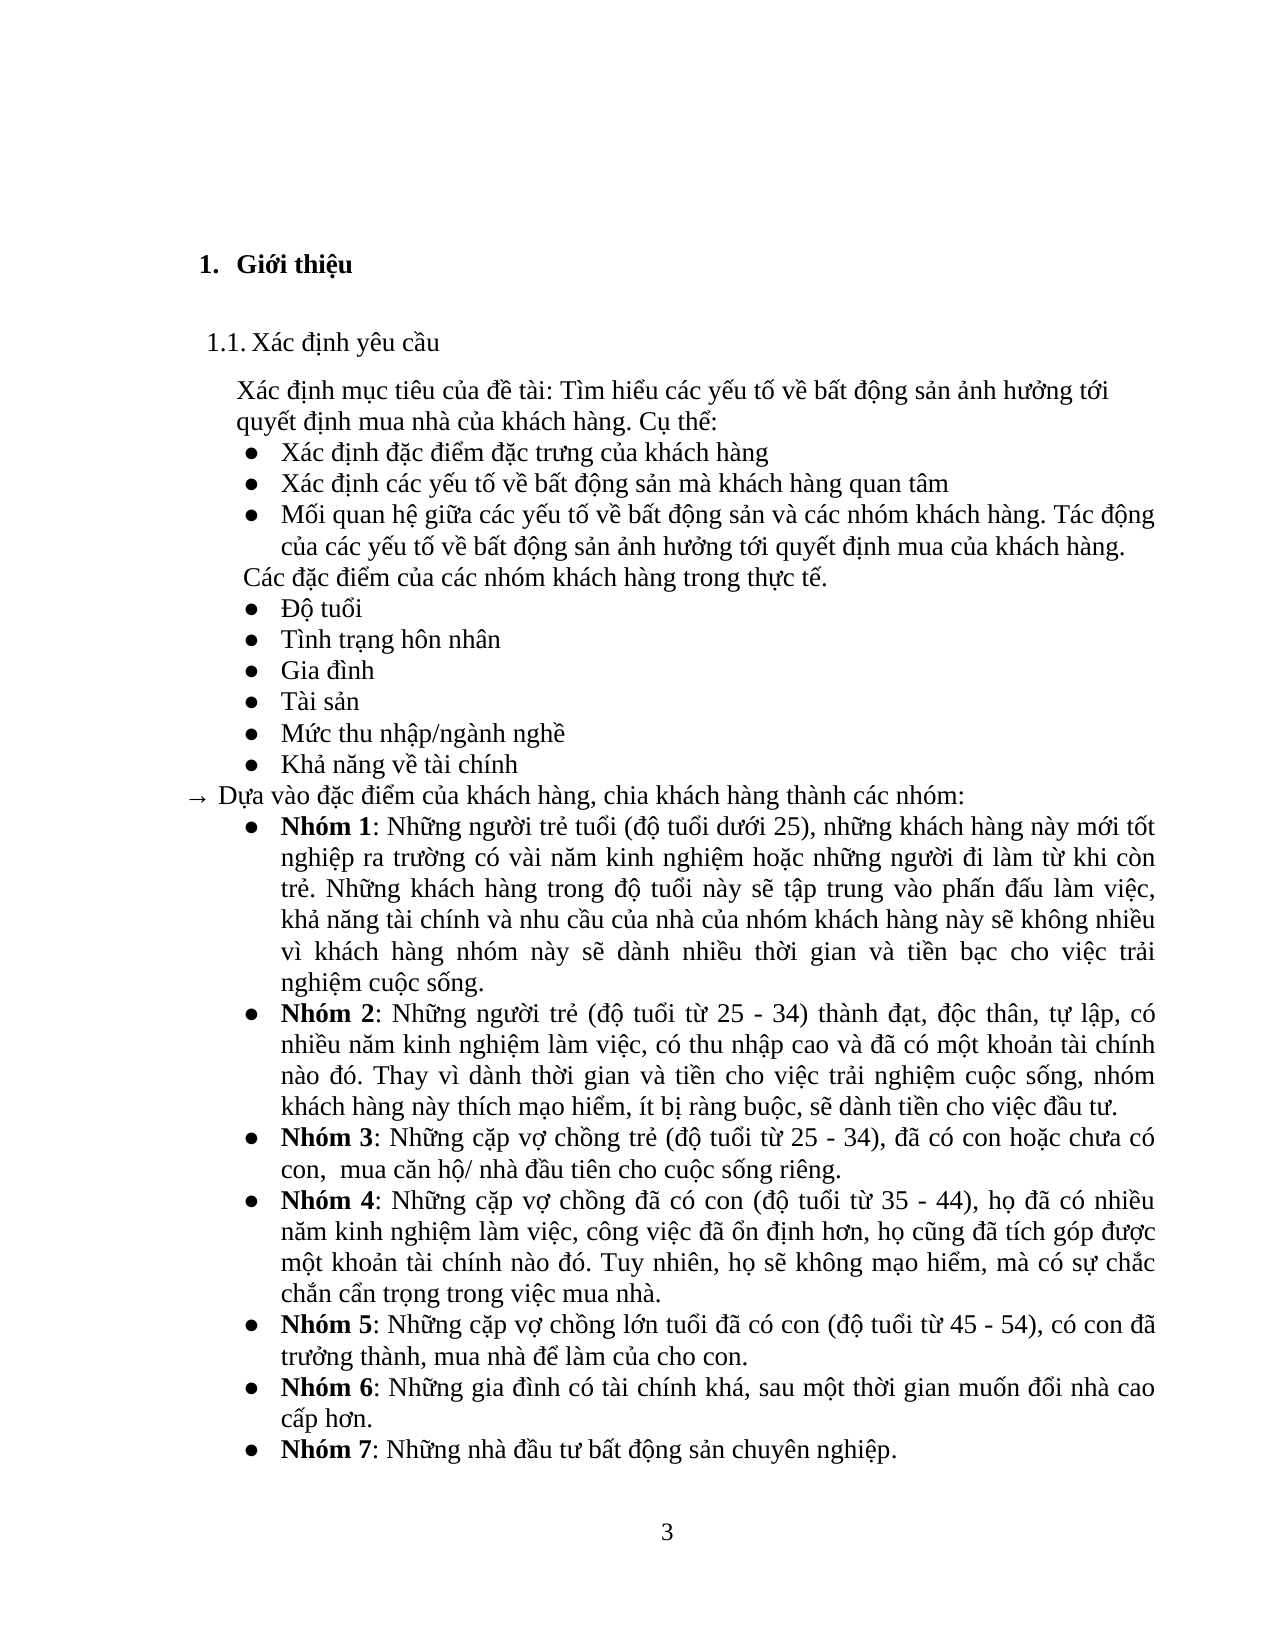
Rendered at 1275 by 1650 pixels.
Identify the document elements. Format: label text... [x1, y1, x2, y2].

subtitle Giới thiệu [199, 248, 1157, 279]
list Tài sản [243, 686, 1157, 717]
list Nhóm 7: Những nhà đầu tư bất động sản chuyên nghiệp. [243, 1433, 1157, 1464]
list Nhóm 4: Những cặp vợ chồng đã có con (độ tuổi từ 35 - 44), họ đã có nhiều năm kinh nghiệm làm việc, công việc đã ổn định hơn, họ cũng đã tích góp được một khoản tài chính nào đó. Tuy nhiên, họ sẽ không mạo hiểm, mà có sự chắc chắn cẩn trọng trong việc mua nhà. [243, 1184, 1157, 1308]
list Nhóm 3: Những cặp vợ chồng trẻ (độ tuổi từ 25 - 34), đã có con hoặc chưa có con, mua căn hộ/ nhà đầu tiên cho cuộc sống riêng. [243, 1122, 1157, 1184]
list Gia đình [243, 654, 1157, 686]
list Xác định đặc điểm đặc trưng của khách hàng [243, 436, 1157, 467]
list Nhóm 6: Những gia đình có tài chính khá, sau một thời gian muốn đổi nhà cao cấp hơn. [243, 1371, 1157, 1433]
list Nhóm 2: Những người trẻ (độ tuổi từ 25 - 34) thành đạt, độc thân, tự lập, có nhiều năm kinh nghiệm làm việc, có thu nhập cao và đã có một khoản tài chính nào đó. Thay vì dành thời gian và tiền cho việc trải nghiệm cuộc sống, nhóm khách hàng này thích mạo hiểm, ít bị ràng buộc, sẽ dành tiền cho việc đầu tư. [243, 997, 1157, 1122]
list Nhóm 5: Những cặp vợ chồng lớn tuổi đã có con (độ tuổi từ 45 - 54), có con đã trưởng thành, mua nhà để làm của cho con. [243, 1308, 1157, 1371]
text Xác định mục tiêu của đề tài: Tìm hiểu các yếu tố về bất động sản ảnh hưởng tới quyết định mua nhà của khách hàng. Cụ thể: [236, 374, 1157, 436]
subtitle Xác định yêu cầu [206, 326, 1157, 357]
text Các đặc điểm của các nhóm khách hàng trong thực tế. [177, 561, 1157, 592]
list Xác định các yếu tố về bất động sản mà khách hàng quan tâm [243, 467, 1157, 499]
list Mối quan hệ giữa các yếu tố về bất động sản và các nhóm khách hàng. Tác động của các yếu tố về bất động sản ảnh hưởng tới quyết định mua của khách hàng. [243, 499, 1157, 561]
list Khả năng về tài chính [243, 748, 1157, 779]
list Độ tuổi [243, 592, 1157, 623]
text → Dựa vào đặc điểm của khách hàng, chia khách hàng thành các nhóm: [177, 779, 1157, 810]
list Tình trạng hôn nhân [243, 623, 1157, 654]
list Nhóm 1: Những người trẻ tuổi (độ tuổi dưới 25), những khách hàng này mới tốt nghiệp ra trường có vài năm kinh nghiệm hoặc những người đi làm từ khi còn trẻ. Những khách hàng trong độ tuổi này sẽ tập trung vào phấn đấu làm việc, khả năng tài chính và nhu cầu của nhà của nhóm khách hàng này sẽ không nhiều vì khách hàng nhóm này sẽ dành nhiều thời gian và tiền bạc cho việc trải nghiệm cuộc sống. [243, 810, 1157, 997]
list Mức thu nhập/ngành nghề [243, 717, 1157, 748]
